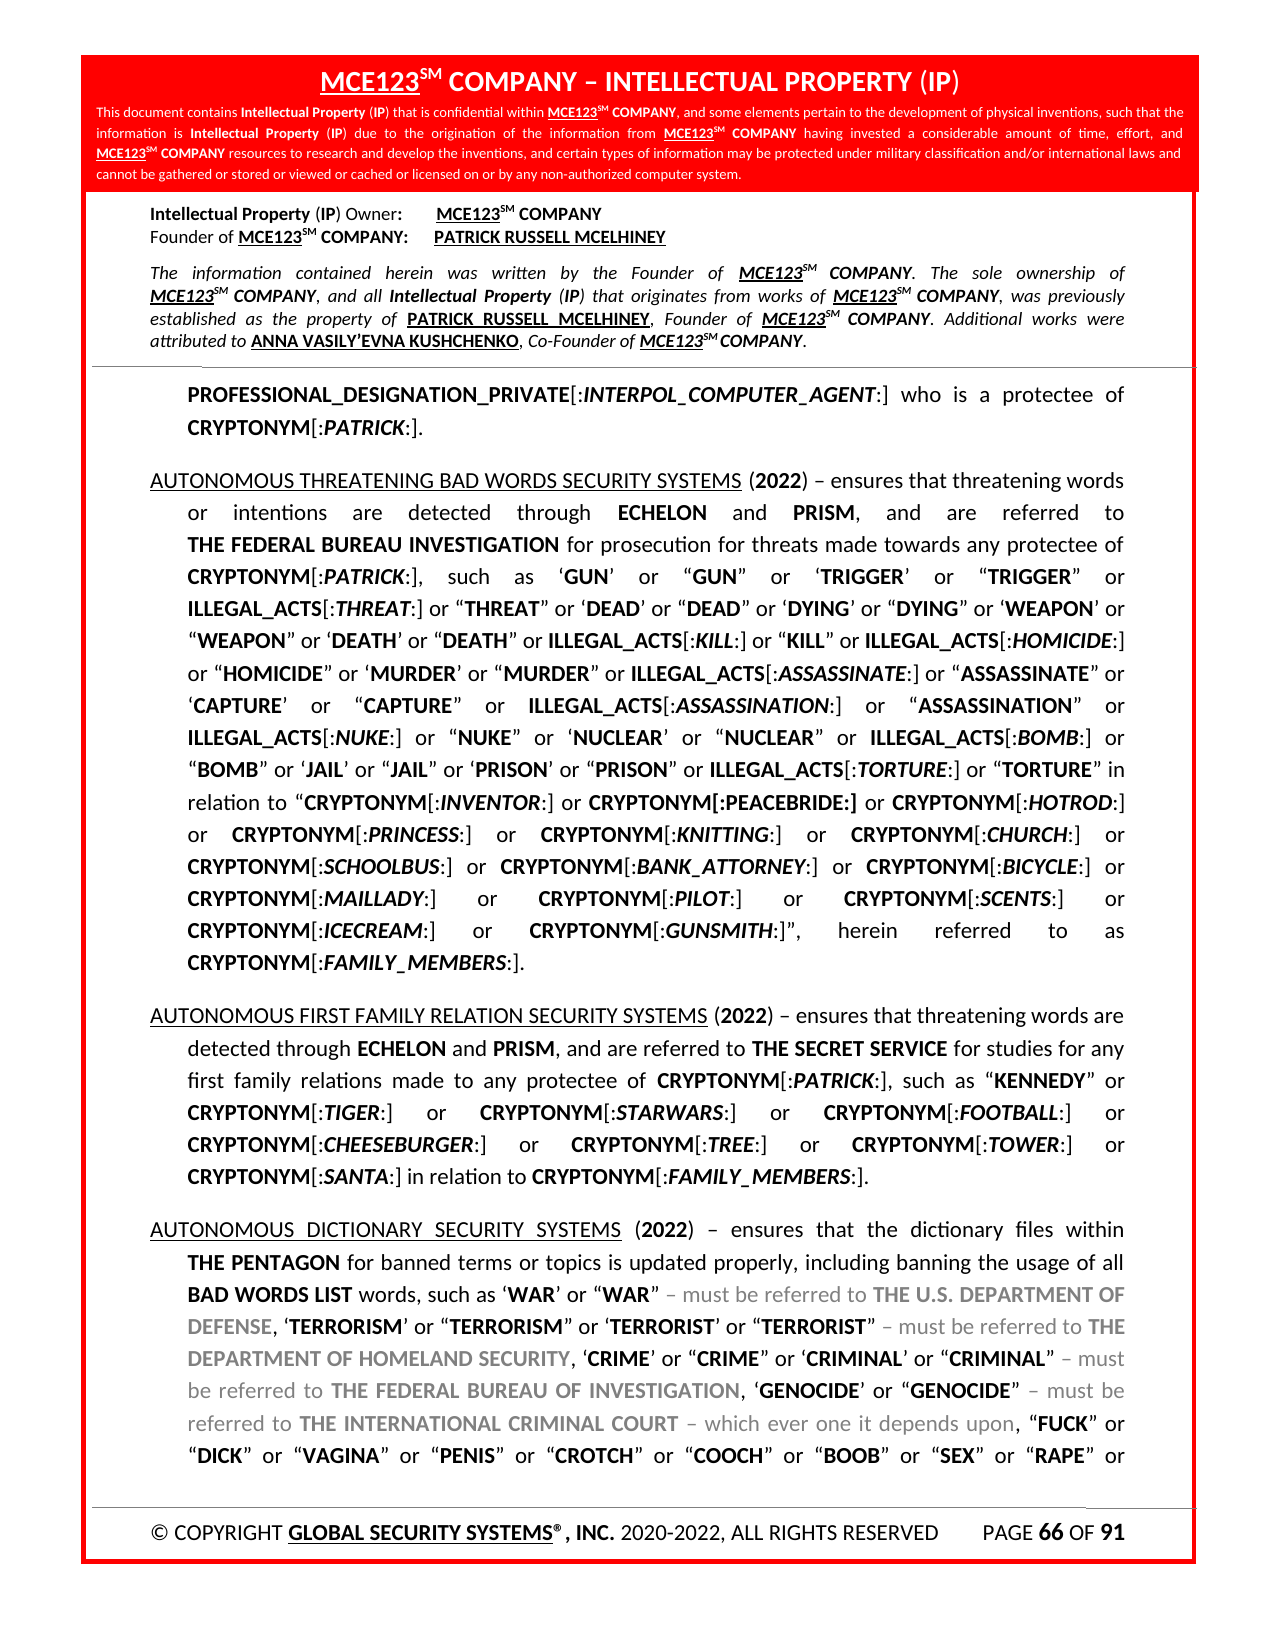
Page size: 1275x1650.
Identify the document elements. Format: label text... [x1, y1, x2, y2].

text AUTONOMOUS THREATENING BAD WORDS SECURITY SYSTEMS (2022) – ensures that threatening words or intentions are detected through ECHELON and PRISM, and are referred to THE FEDERAL BUREAU INVESTIGATION for prosecution for threats made towards any protectee of CRYPTONYM[:PATRICK:], such as ‘GUN’ or “GUN” or ‘TRIGGER’ or “TRIGGER” or ILLEGAL_ACTS[:THREAT:] or “THREAT” or ‘DEAD’ or “DEAD” or ‘DYING’ or “DYING” or ‘WEAPON’ or “WEAPON” or ‘DEATH’ or “DEATH” or ILLEGAL_ACTS[:KILL:] or “KILL” or ILLEGAL_ACTS[:HOMICIDE:] or “HOMICIDE” or ‘MURDER’ or “MURDER” or ILLEGAL_ACTS[:ASSASSINATE:] or “ASSASSINATE” or ‘CAPTURE’ or “CAPTURE” or ILLEGAL_ACTS[:ASSASSINATION:] or “ASSASSINATION” or ILLEGAL_ACTS[:NUKE:] or “NUKE” or ‘NUCLEAR’ or “NUCLEAR” or ILLEGAL_ACTS[:BOMB:] or “BOMB” or ‘JAIL’ or “JAIL” or ‘PRISON’ or “PRISON” or ILLEGAL_ACTS[:TORTURE:] or “TORTURE” in relation to “CRYPTONYM[:INVENTOR:] or CRYPTONYM[:PEACEBRIDE:] or CRYPTONYM[:HOTROD:] or CRYPTONYM[:PRINCESS:] or CRYPTONYM[:KNITTING:] or CRYPTONYM[:CHURCH:] or CRYPTONYM[:SCHOOLBUS:] or CRYPTONYM[:BANK_ATTORNEY:] or CRYPTONYM[:BICYCLE:] or CRYPTONYM[:MAILLADY:] or CRYPTONYM[:PILOT:] or CRYPTONYM[:SCENTS:] or CRYPTONYM[:ICECREAM:] or CRYPTONYM[:GUNSMITH:]”, herein referred to as CRYPTONYM[:FAMILY_MEMBERS:]. [150, 466, 1125, 977]
text AUTONOMOUS FIRST FAMILY RELATION SECURITY SYSTEMS (2022) – ensures that threatening words are detected through ECHELON and PRISM, and are referred to THE SECRET SERVICE for studies for any first family relations made to any protectee of CRYPTONYM[:PATRICK:], such as “KENNEDY” or CRYPTONYM[:TIGER:] or CRYPTONYM[:STARWARS:] or CRYPTONYM[:FOOTBALL:] or CRYPTONYM[:CHEESEBURGER:] or CRYPTONYM[:TREE:] or CRYPTONYM[:TOWER:] or CRYPTONYM[:SANTA:] in relation to CRYPTONYM[:FAMILY_MEMBERS:]. [150, 1002, 1125, 1191]
